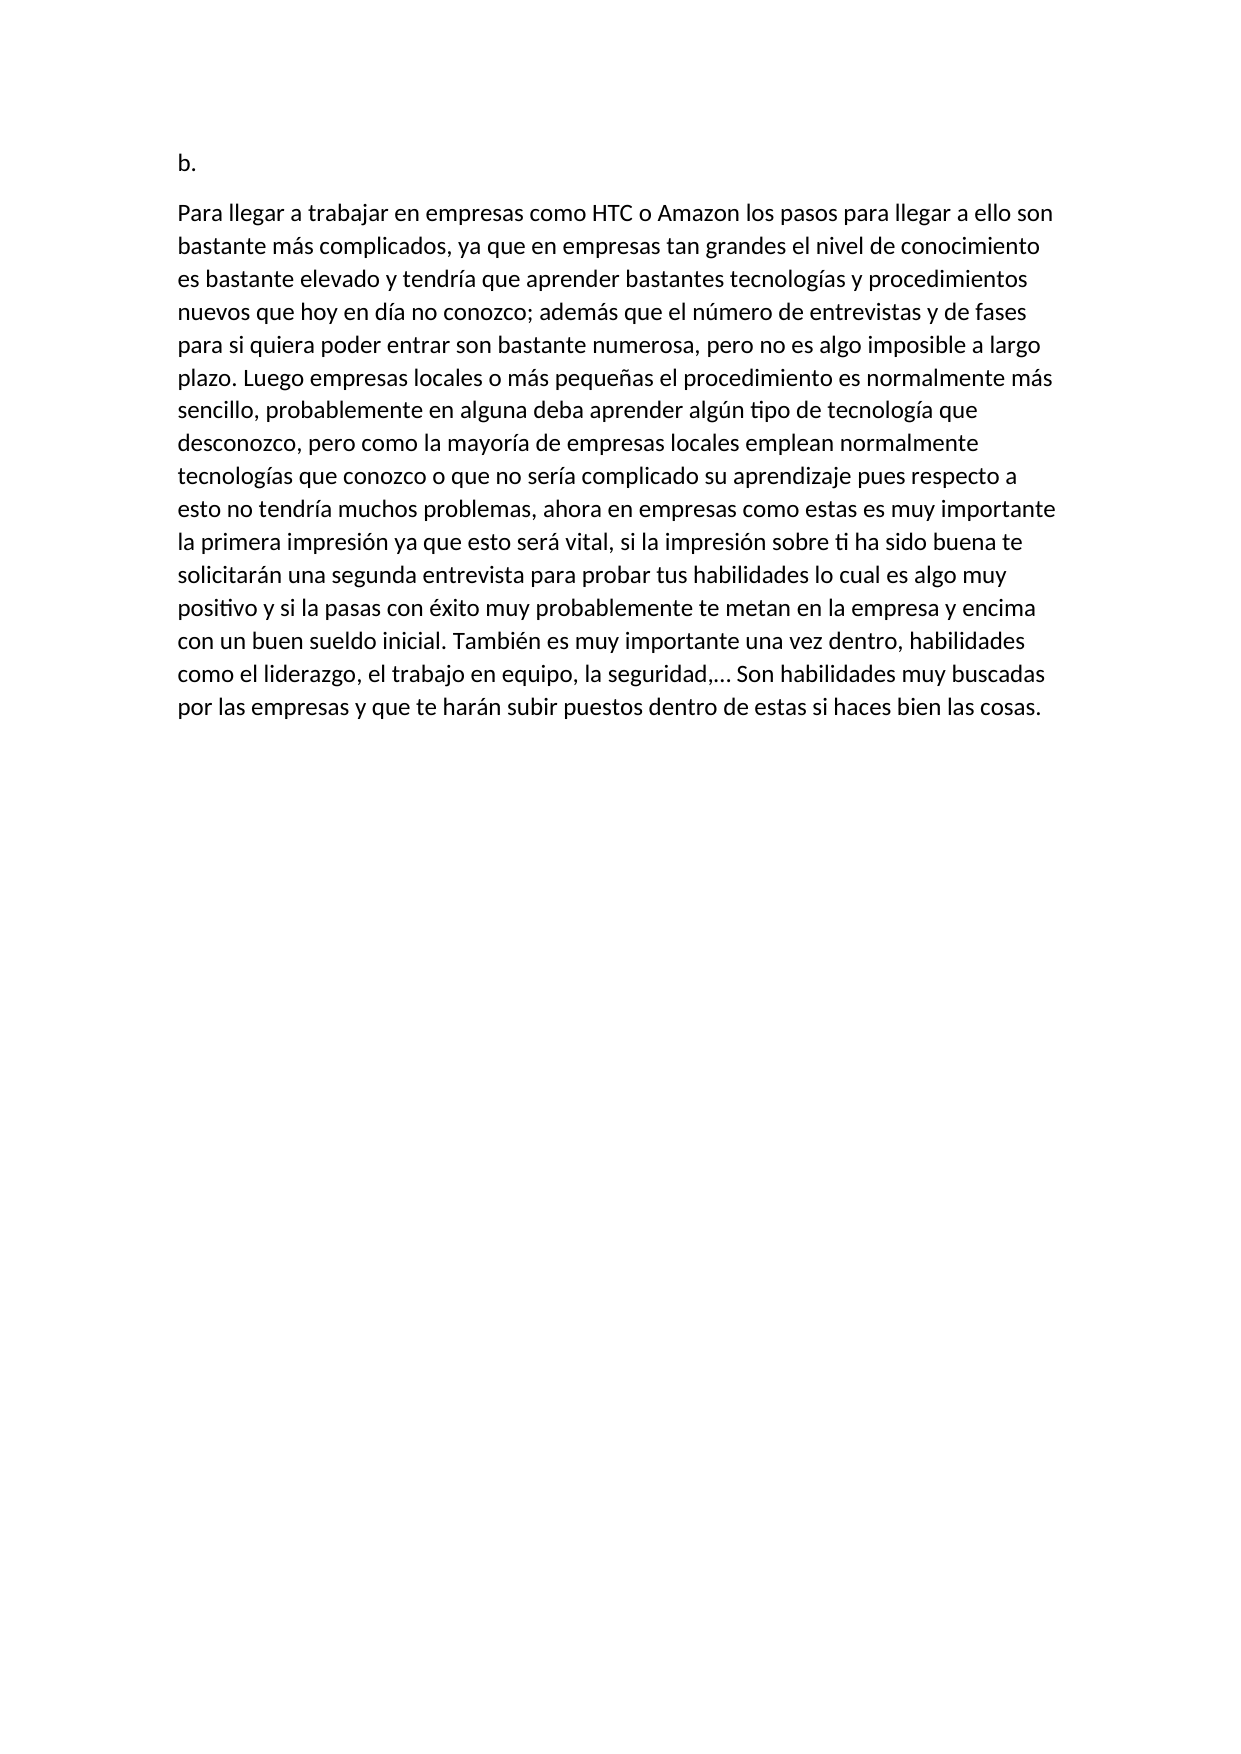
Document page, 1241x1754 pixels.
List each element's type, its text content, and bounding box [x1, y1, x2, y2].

text Para llegar a trabajar en empresas como HTC o Amazon los pasos para llegar a ello son bastante más complicados, ya que en empresas tan grandes el nivel de conocimiento es bastante elevado y tendría que aprender bastantes tecnologías y procedimientos nuevos que hoy en día no conozco; además que el número de entrevistas y de fases para si quiera poder entrar son bastante numerosa, pero no es algo imposible a largo plazo. Luego empresas locales o más pequeñas el procedimiento es normalmente más sencillo, probablemente en alguna deba aprender algún tipo de tecnología que desconozco, pero como la mayoría de empresas locales emplean normalmente tecnologías que conozco o que no sería complicado su aprendizaje pues respecto a esto no tendría muchos problemas, ahora en empresas como estas es muy importante la primera impresión ya que esto será vital, si la impresión sobre ti ha sido buena te solicitarán una segunda entrevista para probar tus habilidades lo cual es algo muy positivo y si la pasas con éxito muy probablemente te metan en la empresa y encima con un buen sueldo inicial. También es muy importante una vez dentro, habilidades como el liderazgo, el trabajo en equipo, la seguridad,… Son habilidades muy buscadas por las empresas y que te harán subir puestos dentro de estas si haces bien las cosas. [177, 197, 1063, 721]
text b. [177, 148, 1063, 178]
